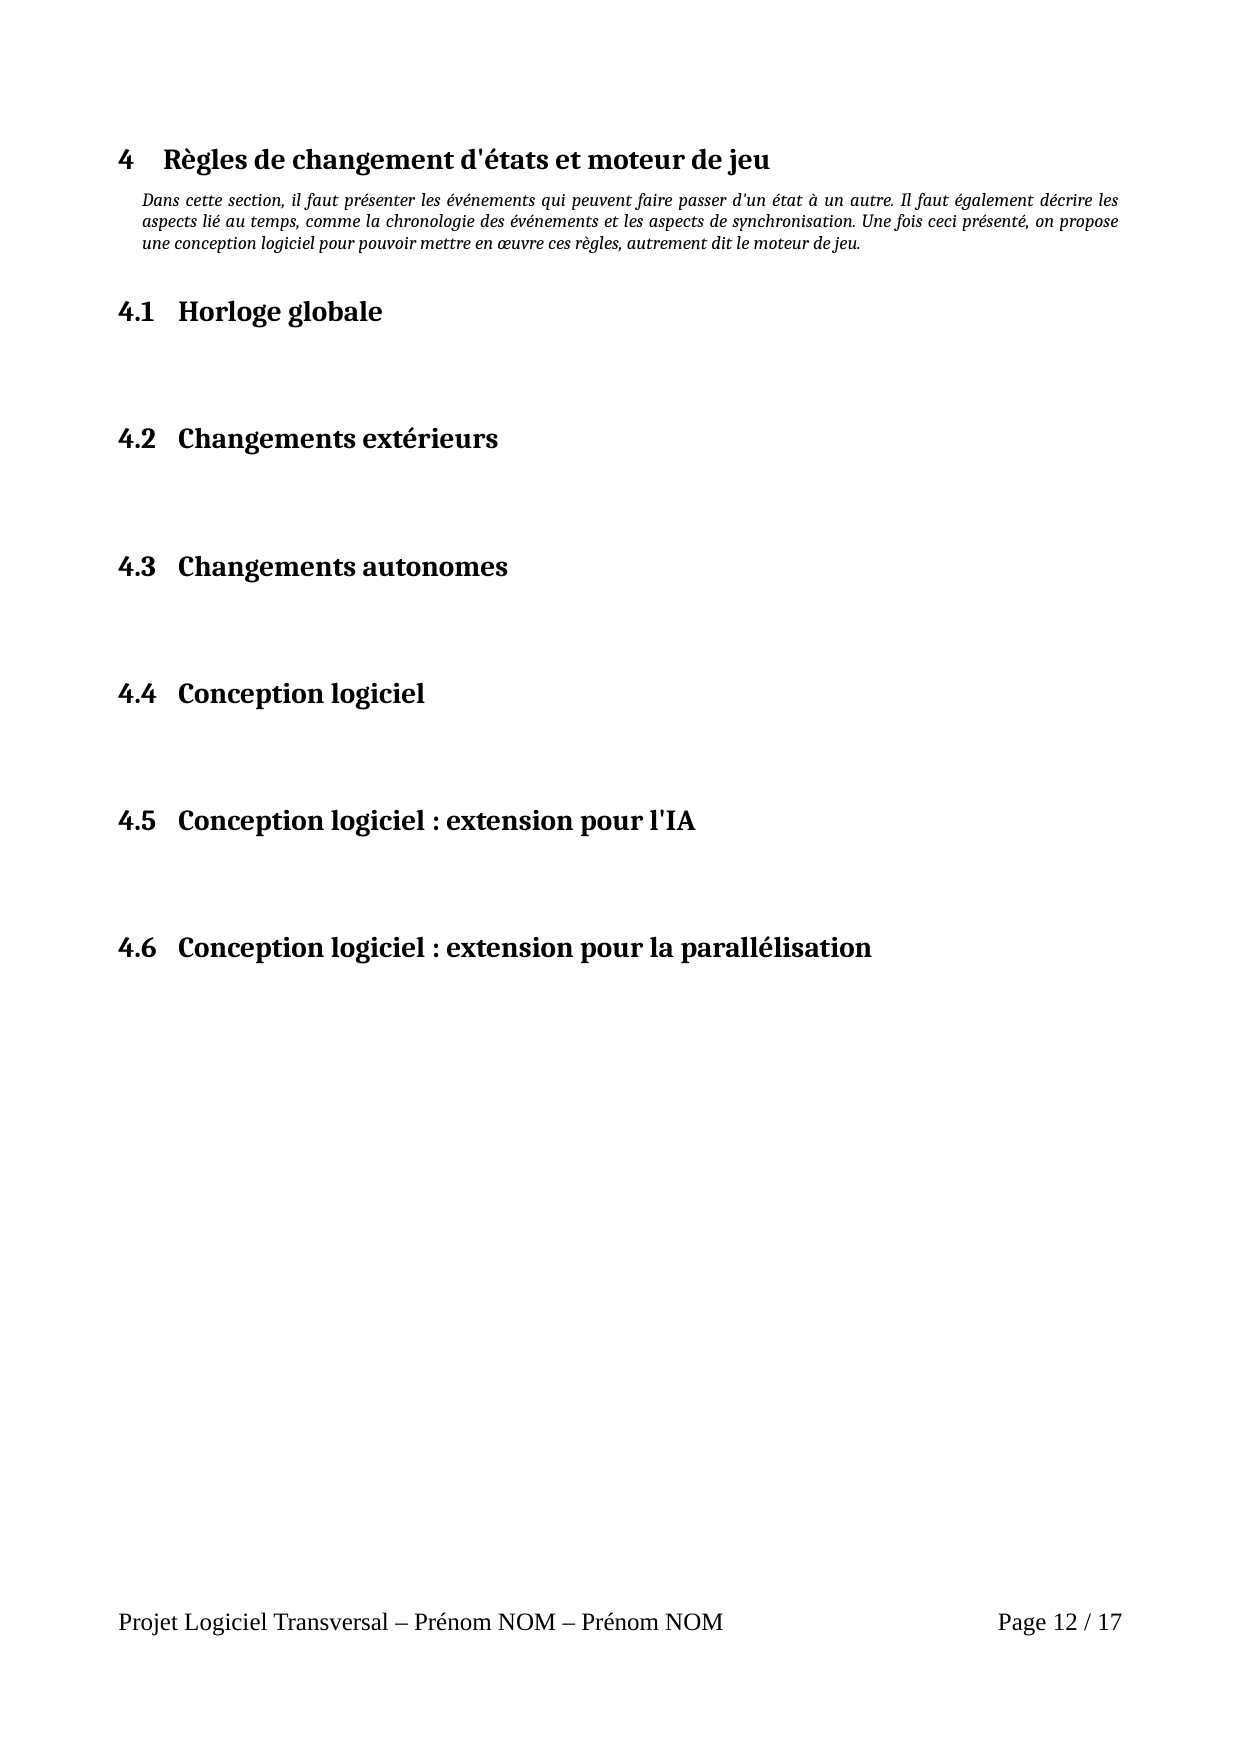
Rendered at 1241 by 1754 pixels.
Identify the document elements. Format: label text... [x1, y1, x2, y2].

subtitle Changements autonomes [118, 550, 1122, 583]
subtitle Conception logiciel : extension pour la parallélisation [118, 932, 1122, 965]
subtitle Changements extérieurs [118, 422, 1122, 456]
subtitle Conception logiciel [118, 677, 1122, 711]
subtitle Horloge globale [118, 295, 1122, 329]
subtitle Règles de changement d'états et moteur de jeu [118, 143, 1122, 177]
subtitle Conception logiciel : extension pour l'IA [118, 804, 1122, 838]
text Dans cette section, il faut présenter les événements qui peuvent faire passer d'un état à un autre. Il faut également décrire les aspects lié au temps, comme la chronologie des événements et les aspects de synchronisation. Une fois ceci présenté, on propose une conception logiciel pour pouvoir mettre en œuvre ces règles, autrement dit le moteur de jeu. [142, 189, 1122, 254]
